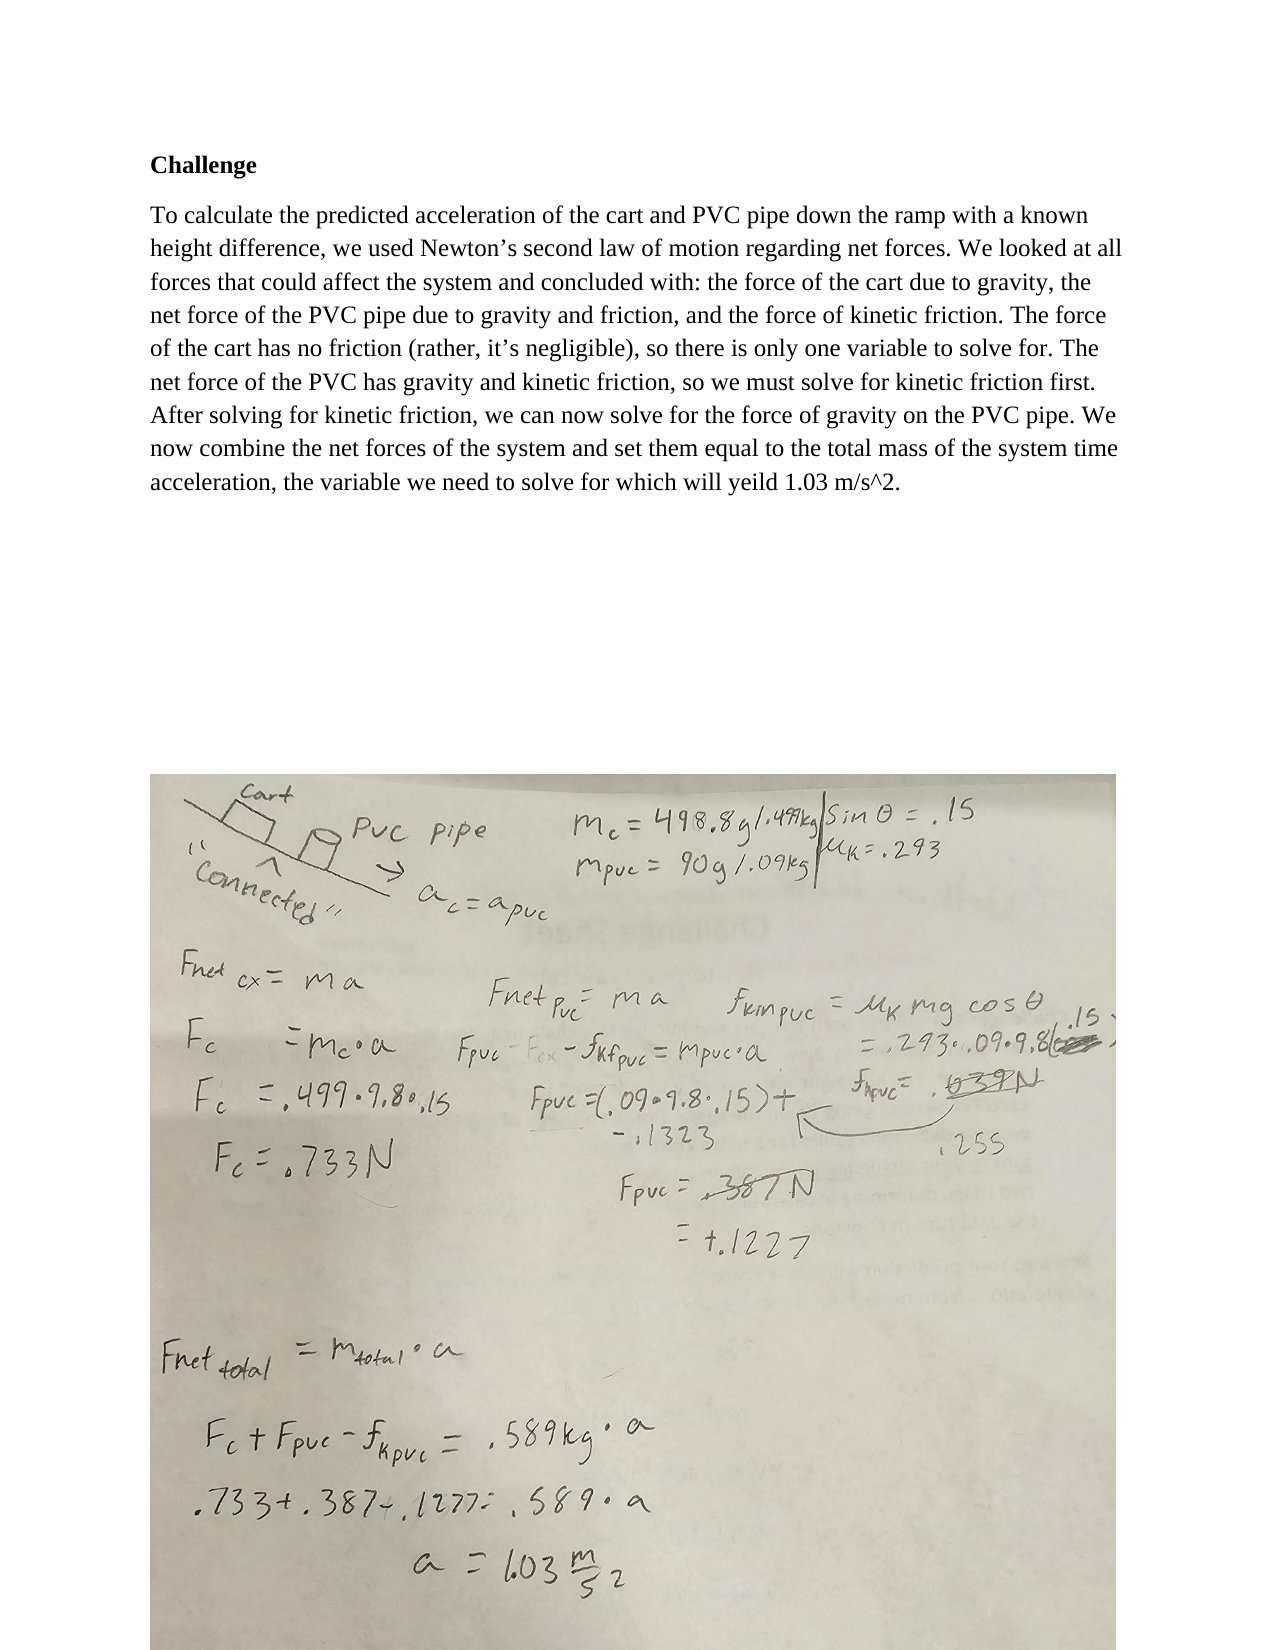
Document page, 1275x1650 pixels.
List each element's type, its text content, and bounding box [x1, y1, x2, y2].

text To calculate the predicted acceleration of the cart and PVC pipe down the ramp with a known height difference, we used Newton’s second law of motion regarding net forces. We looked at all forces that could affect the system and concluded with: the force of the cart due to gravity, the net force of the PVC pipe due to gravity and friction, and the force of kinetic friction. The force of the cart has no friction (rather, it’s negligible), so there is only one variable to solve for. The net force of the PVC has gravity and kinetic friction, so we must solve for kinetic friction first. After solving for kinetic friction, we can now solve for the force of gravity on the PVC pipe. We now combine the net forces of the system and set them equal to the total mass of the system time acceleration, the variable we need to solve for which will yeild 1.03 m/s^2. [150, 200, 1125, 495]
text Challenge [150, 150, 1125, 179]
picture [150, 774, 1116, 1650]
